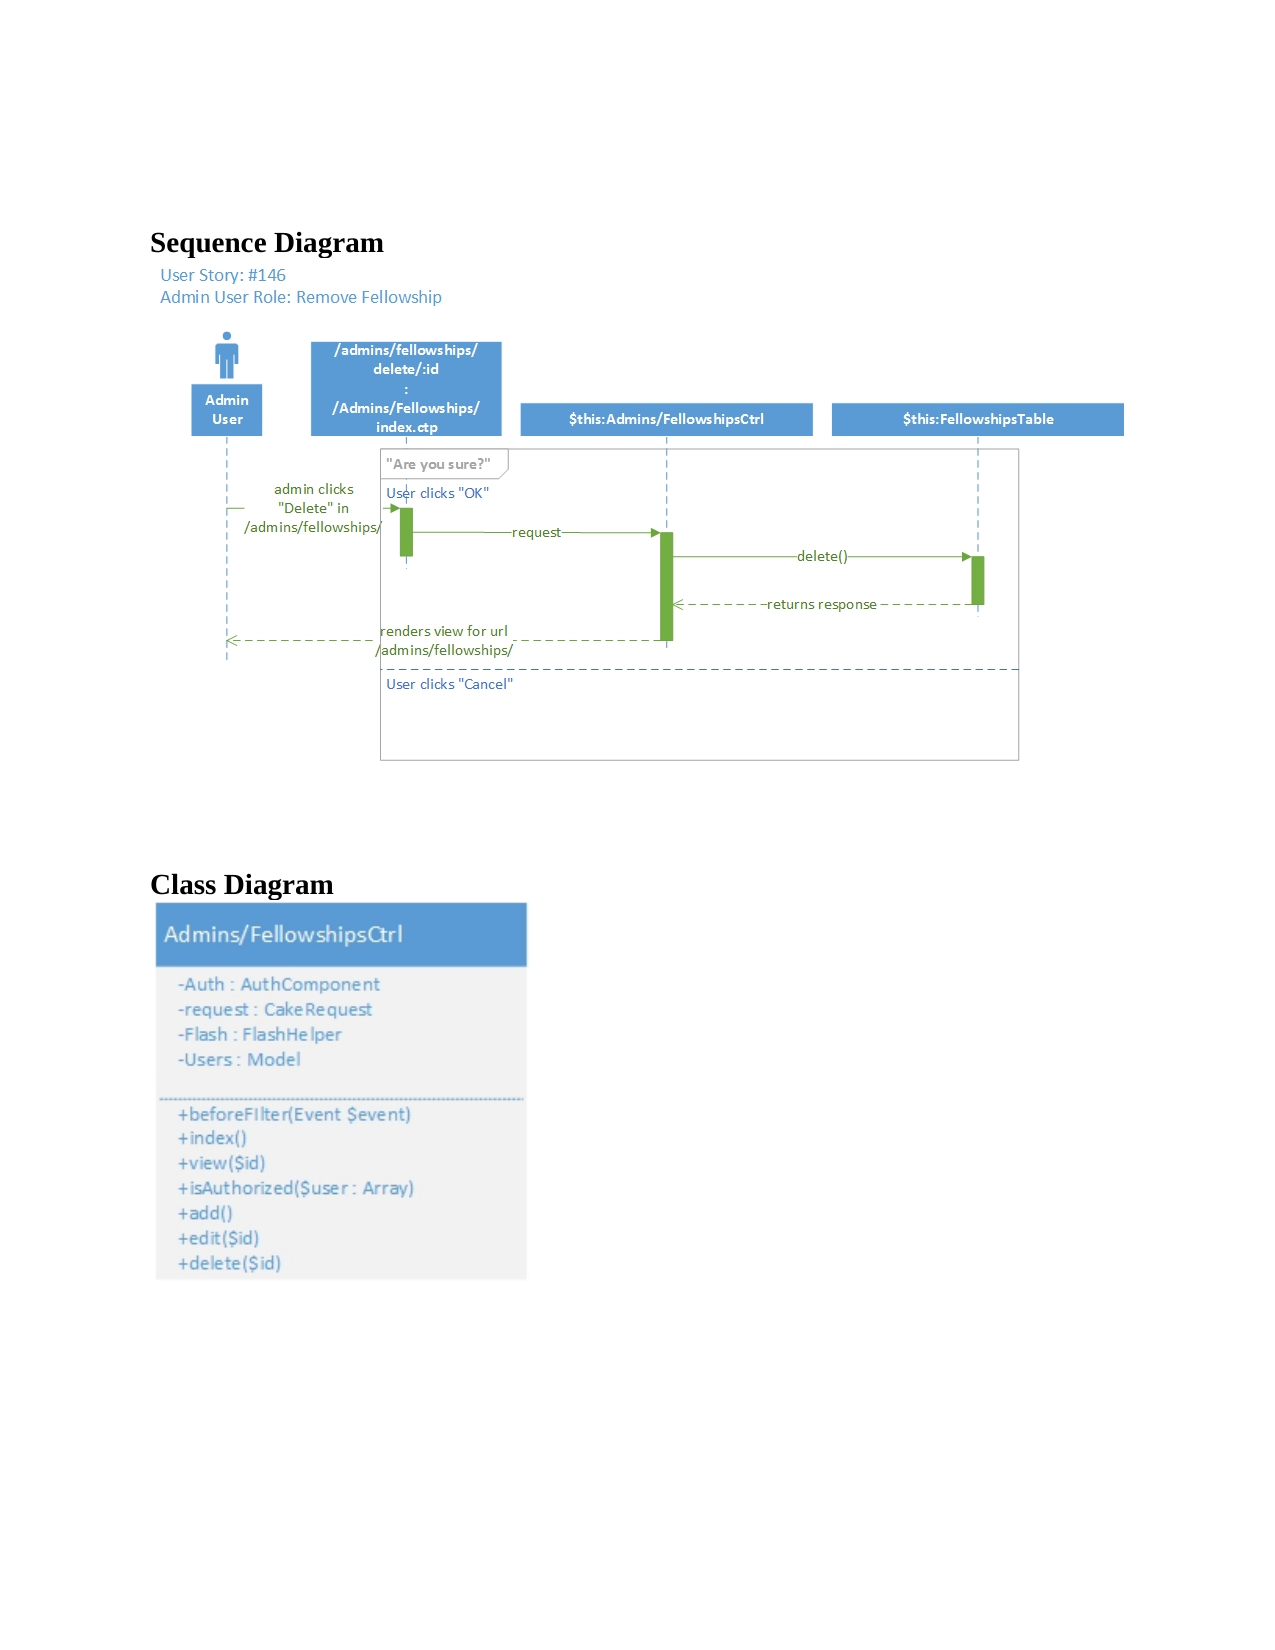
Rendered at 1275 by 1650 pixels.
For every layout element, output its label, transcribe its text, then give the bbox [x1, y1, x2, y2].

text Class Diagram [150, 867, 1125, 900]
text Sequence Diagram [150, 225, 1125, 258]
picture [150, 258, 1125, 761]
picture [150, 900, 530, 1287]
